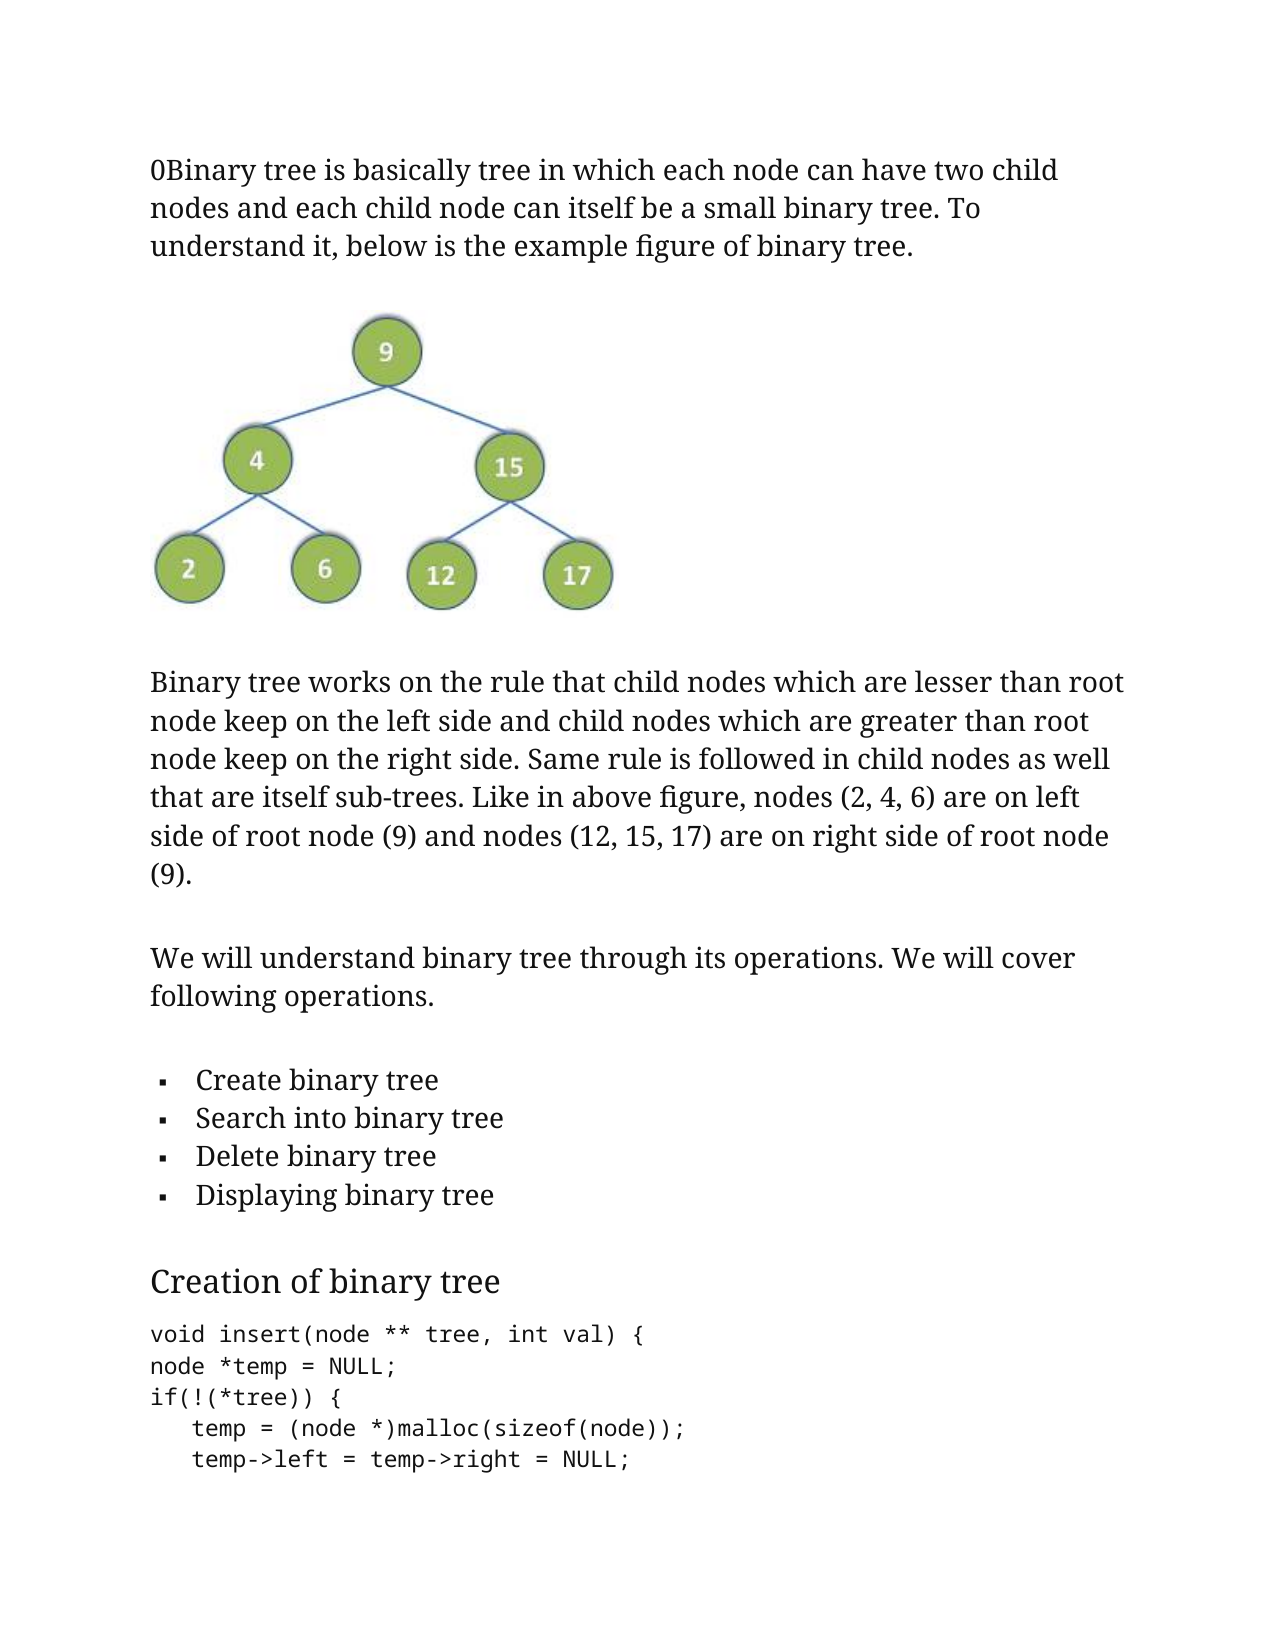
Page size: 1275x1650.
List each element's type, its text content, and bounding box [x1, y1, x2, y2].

text 0Binary tree is basically tree in which each node can have two child nodes and each child node can itself be a small binary tree. To understand it, below is the example figure of binary tree. [150, 150, 1125, 265]
picture [150, 310, 620, 618]
text Binary tree works on the rule that child nodes which are lesser than root node keep on the left side and child nodes which are greater than root node keep on the right side. Same rule is followed in child nodes as well that are itself sub-trees. Like in above figure, nodes (2, 4, 6) are on left side of root node (9) and nodes (12, 15, 17) are on right side of root node (9). [150, 663, 1125, 893]
text void insert(node ** tree, int val) { [150, 1318, 1125, 1349]
text We will understand binary tree through its operations. We will cover following operations. [150, 938, 1125, 1014]
text temp = (node *)malloc(sizeof(node)); [150, 1412, 1125, 1443]
list Create binary tree [158, 1060, 1125, 1098]
text Creation of binary tree [150, 1259, 1125, 1303]
text temp->left = temp->right = NULL; [150, 1443, 1125, 1474]
list Displaying binary tree [158, 1175, 1125, 1213]
text node *temp = NULL; [150, 1349, 1125, 1381]
list Delete binary tree [158, 1137, 1125, 1175]
list Search into binary tree [158, 1098, 1125, 1137]
text if(!(*tree)) { [150, 1381, 1125, 1412]
